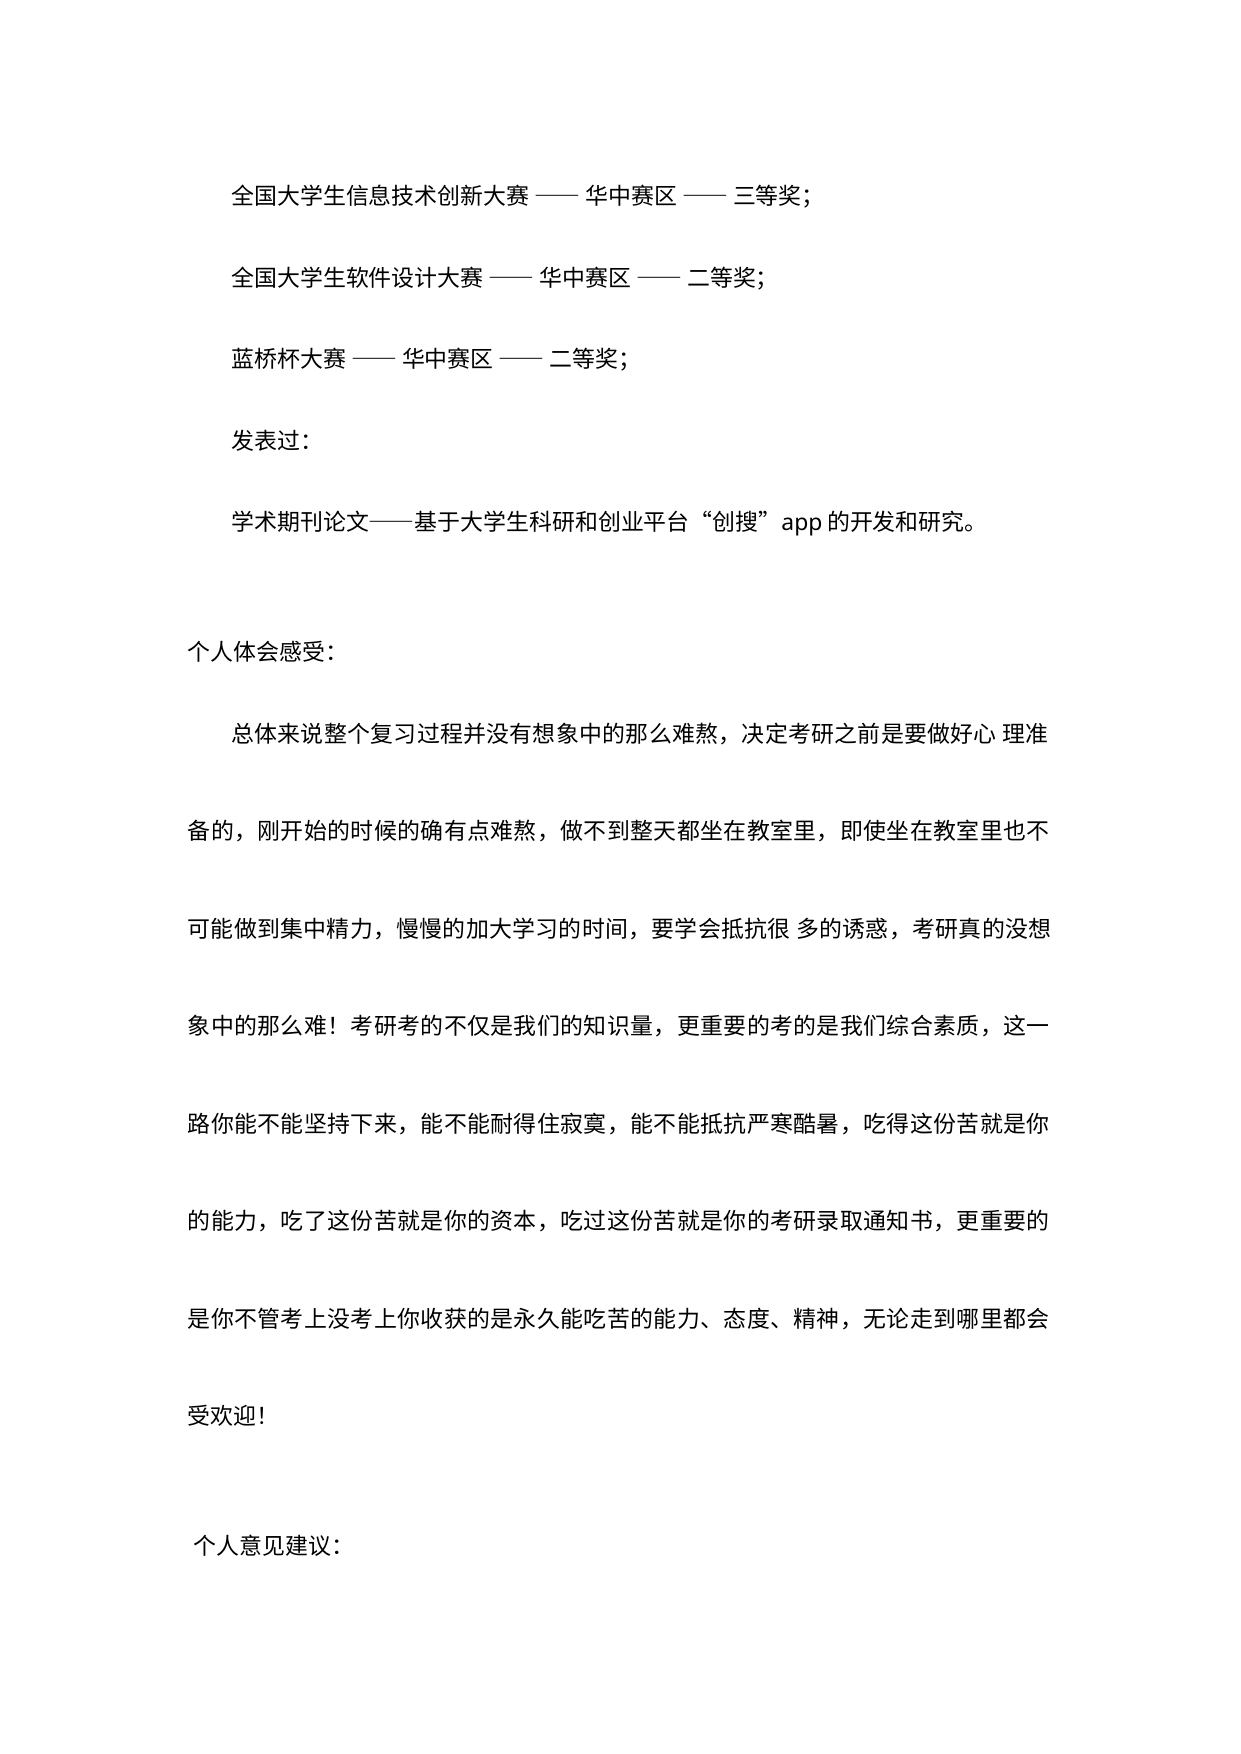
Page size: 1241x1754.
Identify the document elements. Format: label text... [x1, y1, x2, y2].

text 学术期刊论文——基于大学生科研和创业平台“创搜”app的开发和研究。 [187, 488, 1053, 553]
text 总体来说整个复习过程并没有想象中的那么难熬，决定考研之前是要做好心 理准备的，刚开始的时候的确有点难熬，做不到整天都坐在教室里，即使坐在教室里也不可能做到集中精力，慢慢的加大学习的时间，要学会抵抗很 多的诱惑，考研真的没想象中的那么难！考研考的不仅是我们的知识量，更重要的考的是我们综合素质，这一路你能不能坚持下来，能不能耐得住寂寞，能不能抵抗严寒酷暑，吃得这份苦就是你的能力，吃了这份苦就是你的资本，吃过这份苦就是你的考研录取通知书，更重要的是你不管考上没考上你收获的是永久能吃苦的能力、态度、精神，无论走到哪里都会受欢迎！ [187, 699, 1053, 1447]
text 蓝桥杯大赛 —— 华中赛区 —— 二等奖； [187, 325, 1053, 390]
text 全国大学生软件设计大赛 —— 华中赛区 —— 二等奖； [187, 243, 1053, 308]
text 个人意见建议： [187, 1512, 1053, 1577]
text 发表过： [187, 407, 1053, 472]
text 全国大学生信息技术创新大赛 —— 华中赛区 —— 三等奖； [187, 162, 1053, 227]
text 个人体会感受： [187, 618, 1053, 683]
